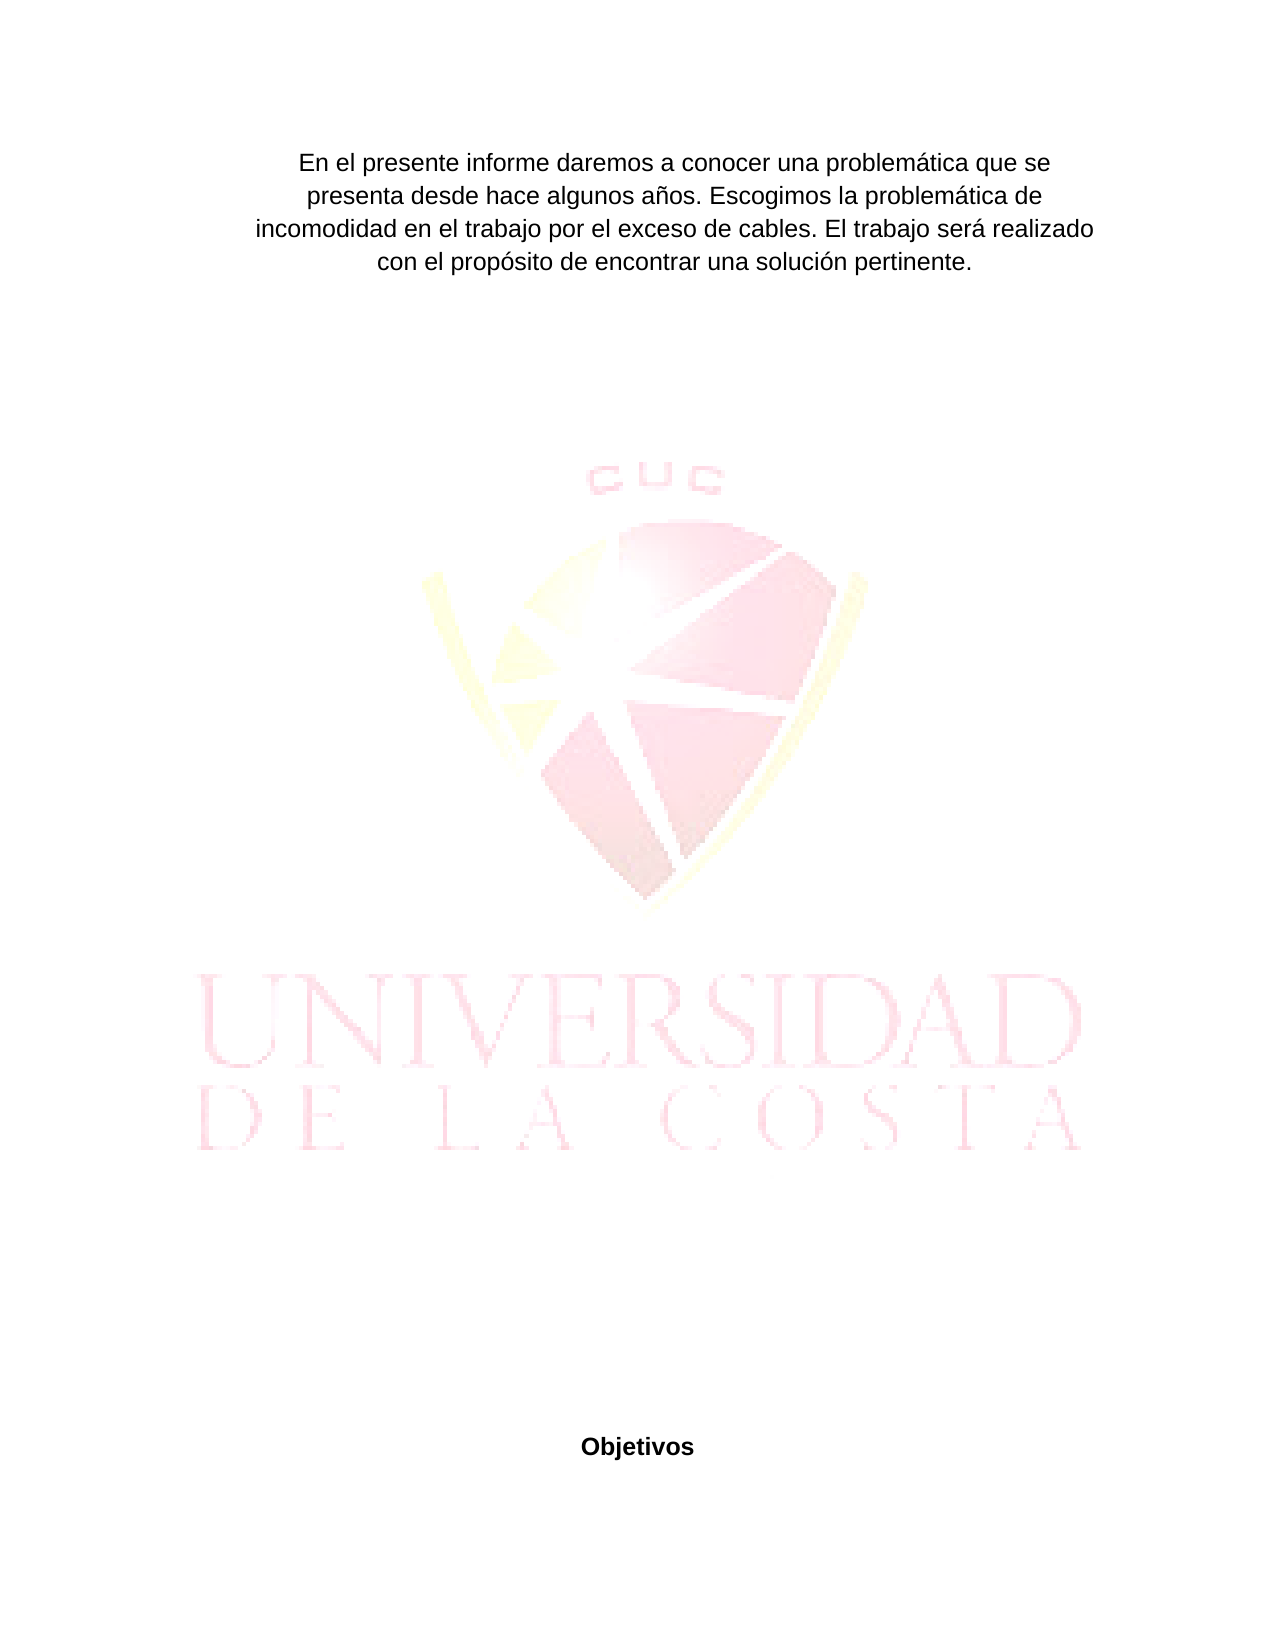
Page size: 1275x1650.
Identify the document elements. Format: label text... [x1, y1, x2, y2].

list En el presente informe daremos a conocer una problemática que se presenta desde hace algunos años. Escogimos la problemática de incomodidad en el trabajo por el exceso de cables. El trabajo será realizado con el propósito de encontrar una solución pertinente. [252, 148, 1098, 275]
text Objetivos [177, 1431, 1098, 1460]
